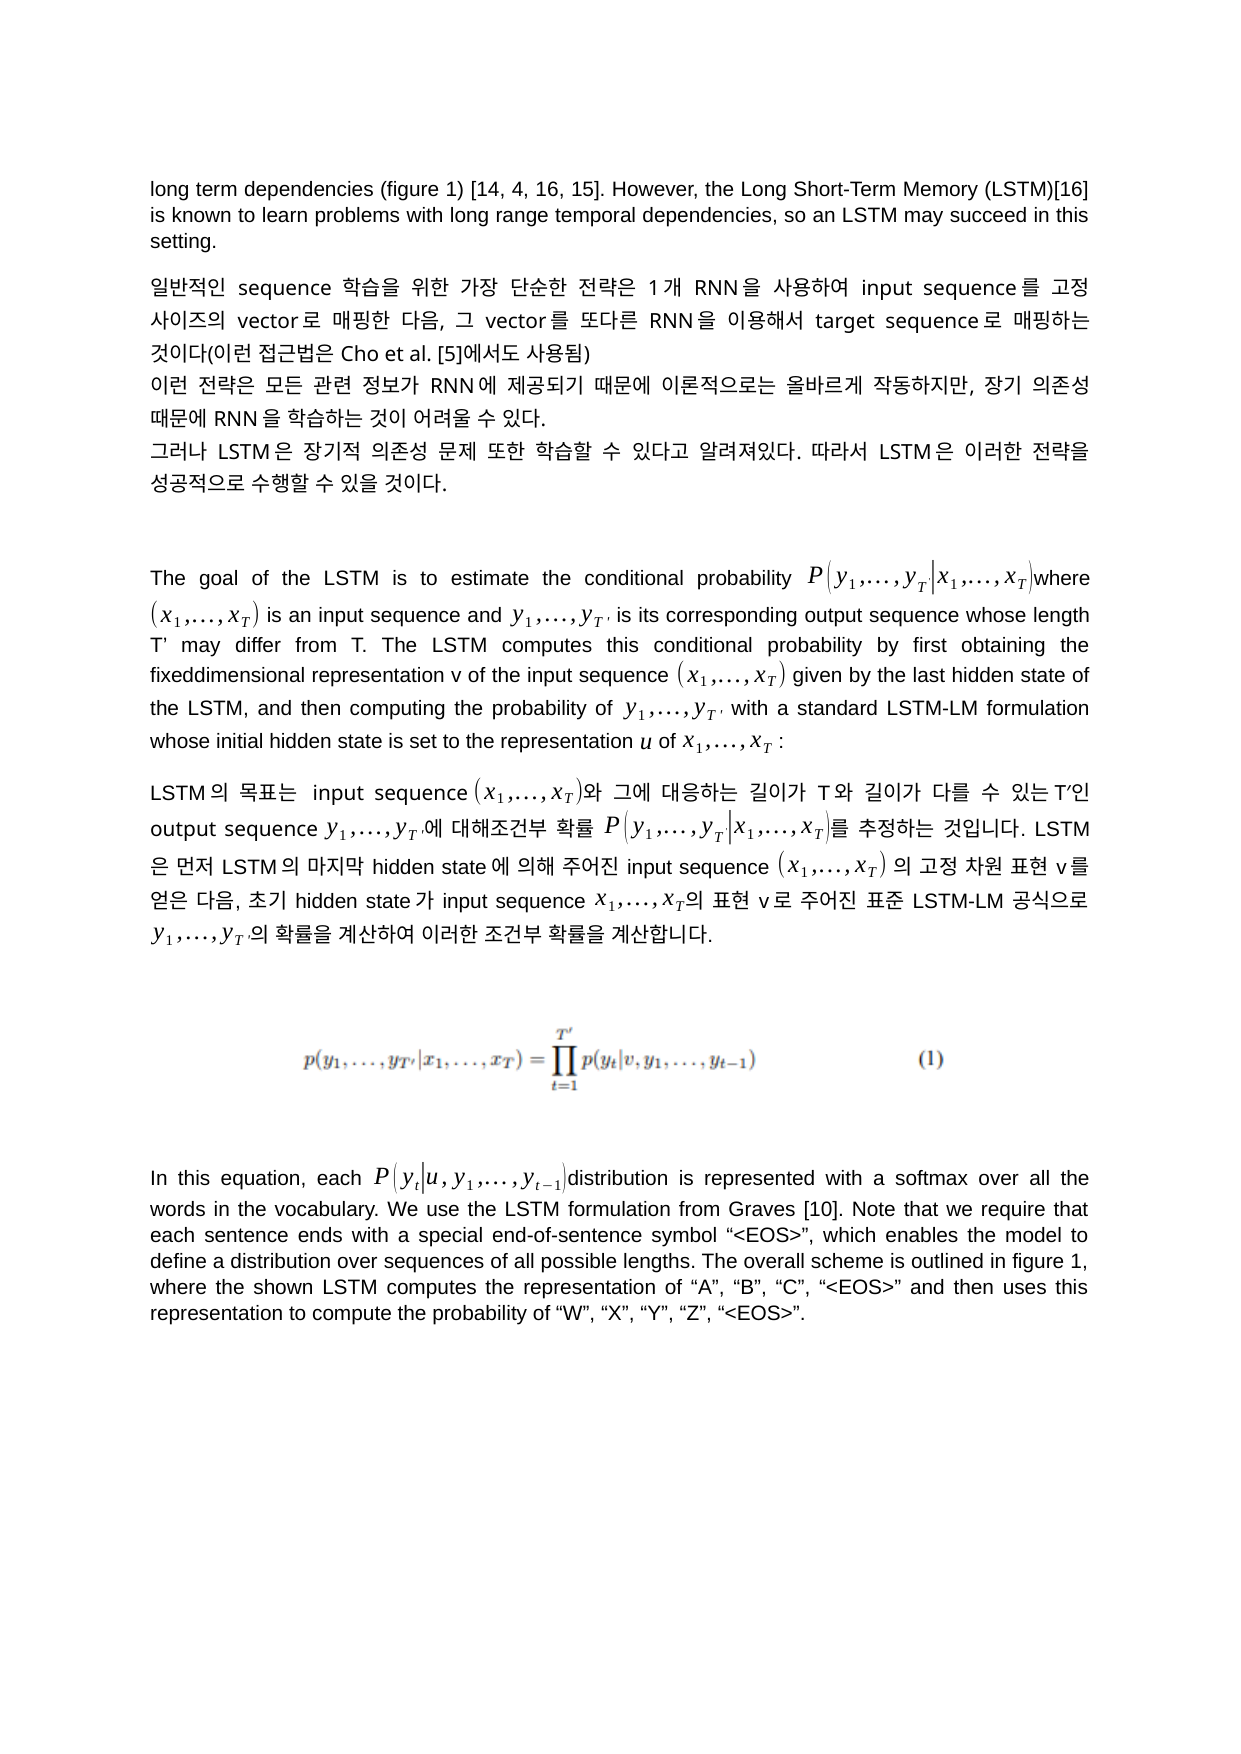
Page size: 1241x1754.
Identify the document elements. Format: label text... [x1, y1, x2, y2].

text 일반적인 sequence 학습을 위한 가장 단순한 전략은 1개 RNN을 사용하여 input sequence를 고정 사이즈의 vector로 매핑한 다음, 그 vector를 또다른 RNN을 이용해서 target sequence로 매핑하는 것이다(이런 접근법은 Cho et al. [5]에서도 사용됨) 이런 전략은 모든 관련 정보가 RNN에 제공되기 때문에 이론적으로는 올바르게 작동하지만, 장기 의존성 때문에 RNN을 학습하는 것이 어려울 수 있다. 그러나 LSTM은 장기적 의존성 문제 또한 학습할 수 있다고 알려져있다. 따라서 LSTM은 이러한 전략을 성공적으로 수행할 수 있을 것이다. [150, 271, 1090, 498]
text The goal of the LSTM is to estimate the conditional probability where is an input sequence and is its corresponding output sequence whose length T’ may differ from T. The LSTM computes this conditional probability by first obtaining the fixeddimensional representation v of the input sequence given by the last hidden state of the LSTM, and then computing the probability of with a standard LSTM-LM formulation whose initial hidden state is set to the representation of : [150, 559, 1090, 757]
picture [285, 1010, 956, 1100]
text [150, 177, 1090, 253]
text In this equation, each distribution is represented with a softmax over all the words in the vocabulary. We use the LSTM formulation from Graves [10]. Note that we require that each sentence ends with a special end-of-sentence symbol “<EOS>”, which enables the model to define a distribution over sequences of all possible lengths. The overall scheme is outlined in figure 1, where the shown LSTM computes the representation of “A”, “B”, “C”, “<EOS>” and then uses this representation to compute the probability of “W”, “X”, “Y”, “Z”, “<EOS>”. [150, 1161, 1090, 1324]
text LSTM의 목표는 input sequence 와 그에 대응하는 길이가 T와 길이가 다를 수 있는 T′인 output sequence 에 대해조건부 확률 를 추정하는 것입니다. LSTM은 먼저 LSTM의 마지막 hidden state에 의해 주어진 input sequence 의 고정 차원 표현 v를 얻은 다음, 초기 hidden state가 input sequence 의 표현 v로 주어진 표준 LSTM-LM 공식으로 의 확률을 계산하여 이러한 조건부 확률을 계산합니다. [150, 776, 1090, 949]
